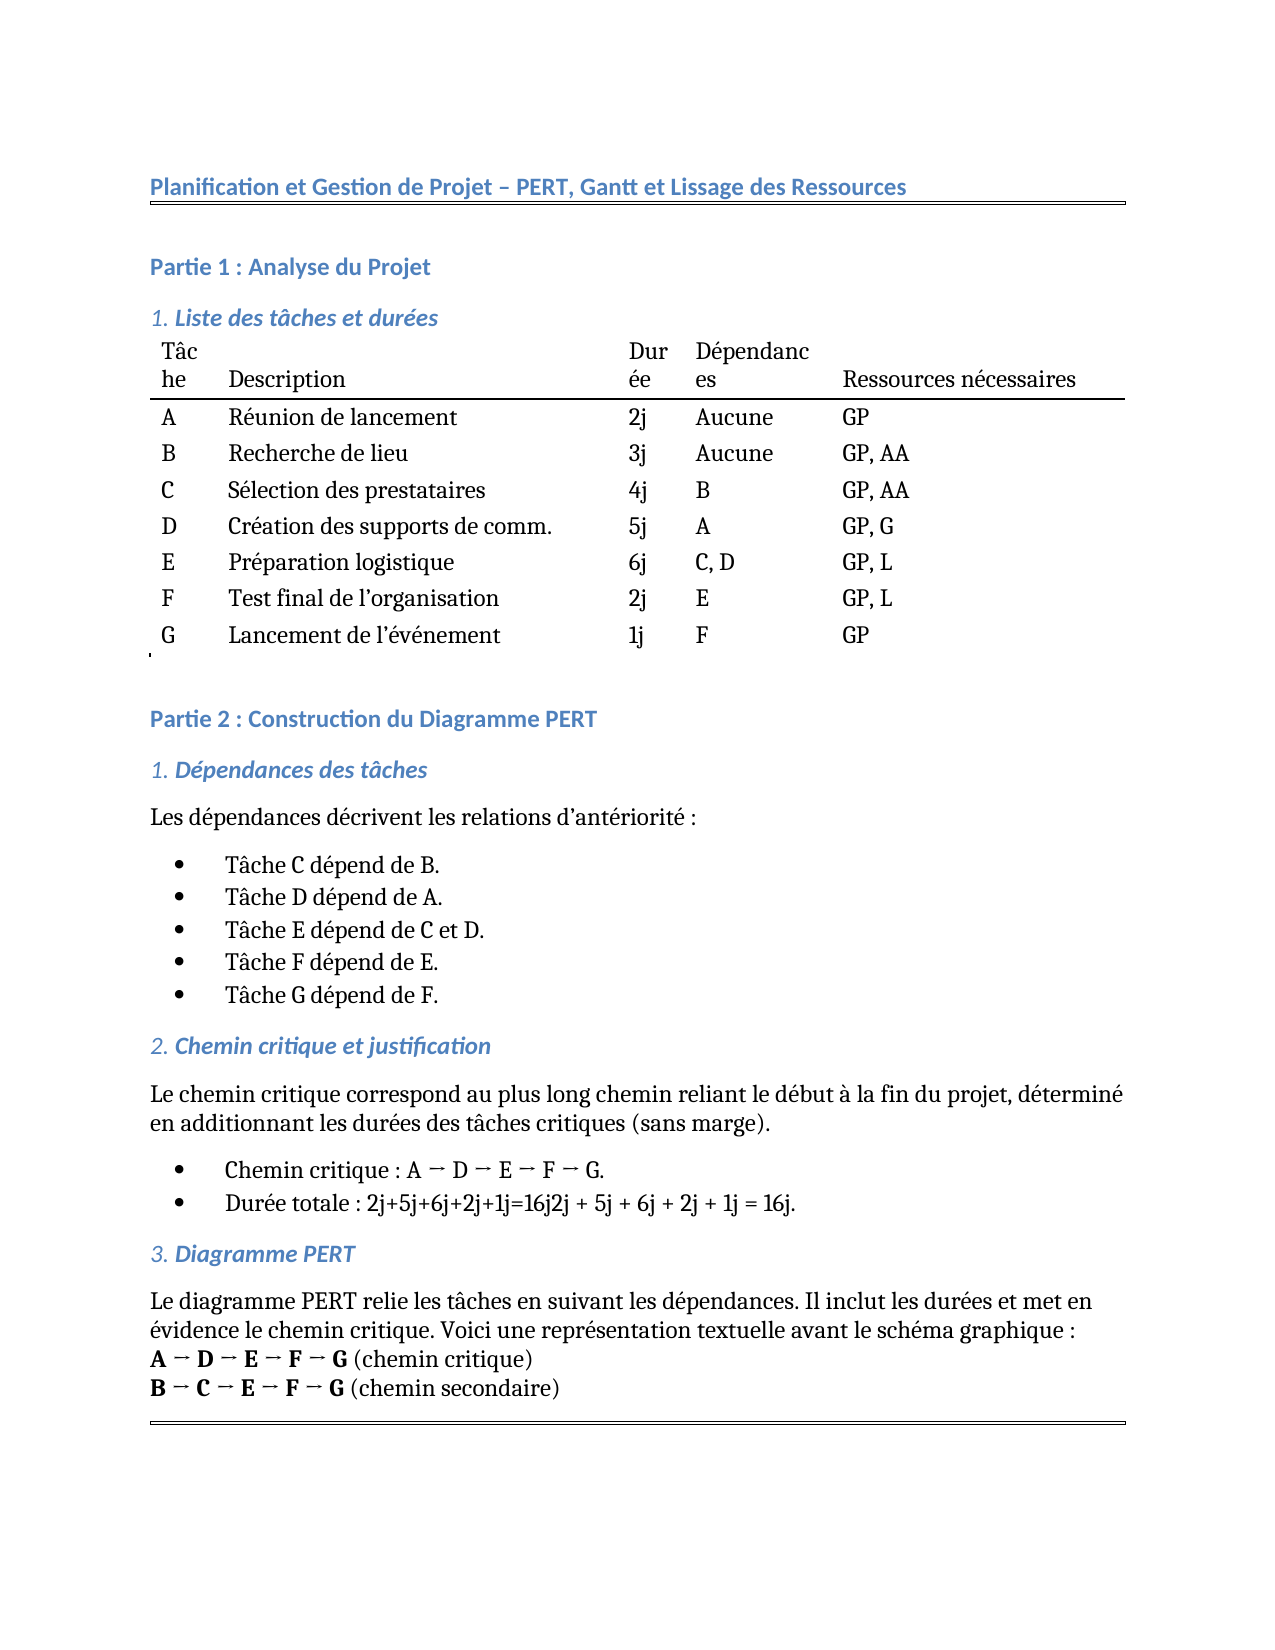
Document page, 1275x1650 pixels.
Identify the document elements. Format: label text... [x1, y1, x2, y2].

table_cell Aucune [684, 400, 831, 436]
table_cell Sélection des prestataires [217, 472, 617, 508]
table_cell Lancement de l’événement [217, 617, 617, 653]
text Le chemin critique correspond au plus long chemin reliant le début à la fin du projet, déterminé en additionnant les durées des tâches critiques (sans marge). [150, 1080, 1125, 1137]
table_cell A [150, 400, 217, 436]
table_cell GP, AA [831, 436, 1125, 472]
list Tâche E dépend de C et D. [175, 916, 1125, 944]
subtitle 2. Chemin critique et justification [150, 1030, 1125, 1061]
table_cell E [150, 544, 217, 581]
table_header Dépendances [684, 333, 831, 398]
table_cell GP [831, 400, 1125, 436]
list Tâche C dépend de B. [175, 851, 1125, 879]
table_header Description [217, 333, 617, 398]
subtitle Partie 1 : Analyse du Projet [150, 251, 1125, 281]
table_header Ressources nécessaires [831, 333, 1125, 398]
table_cell 1j [618, 617, 684, 653]
table_cell 5j [618, 508, 684, 544]
table_cell 2j [618, 581, 684, 617]
table_cell Préparation logistique [217, 544, 617, 581]
table_cell F [150, 581, 217, 617]
table_cell Test final de l’organisation [217, 581, 617, 617]
table_cell Recherche de lieu [217, 436, 617, 472]
table_cell GP, L [831, 581, 1125, 617]
table_cell G [150, 617, 217, 653]
table_cell C [150, 472, 217, 508]
table_cell GP [831, 617, 1125, 653]
table_cell Réunion de lancement [217, 400, 617, 436]
subtitle 1. Liste des tâches et durées [150, 302, 1125, 333]
table_cell GP, L [831, 544, 1125, 581]
list Tâche D dépend de A. [175, 883, 1125, 912]
text Les dépendances décrivent les relations d’antériorité : [150, 803, 1125, 832]
table_cell A [684, 508, 831, 544]
table_cell 2j [618, 400, 684, 436]
table_header Durée [618, 333, 684, 398]
table_cell C, D [684, 544, 831, 581]
subtitle 3. Diagramme PERT [150, 1238, 1125, 1268]
table_cell 4j [618, 472, 684, 508]
list Tâche F dépend de E. [175, 948, 1125, 977]
table_cell Aucune [684, 436, 831, 472]
table_cell GP, AA [831, 472, 1125, 508]
table_header Tâche [150, 333, 217, 398]
table_cell GP, G [831, 508, 1125, 544]
table_cell F [684, 617, 831, 653]
list Durée totale : 2j+5j+6j+2j+1j=16j2j + 5j + 6j + 2j + 1j = 16j. [175, 1188, 1125, 1217]
subtitle Partie 2 : Construction du Diagramme PERT [150, 703, 1125, 733]
list Tâche G dépend de F. [175, 981, 1125, 1009]
table_cell B [684, 472, 831, 508]
list Chemin critique : A → D → E → F → G. [175, 1156, 1125, 1185]
text Le diagramme PERT relie les tâches en suivant les dépendances. Il inclut les durées et met en évidence le chemin critique. Voici une représentation textuelle avant le schéma graphique : A → D → E → F → G (chemin critique) B → C → E → F → G (chemin secondaire) [150, 1287, 1125, 1402]
subtitle Planification et Gestion de Projet – PERT, Gantt et Lissage des Ressources [150, 171, 1125, 201]
table_cell B [150, 436, 217, 472]
subtitle 1. Dépendances des tâches [150, 754, 1125, 784]
table_cell E [684, 581, 831, 617]
table_cell Création des supports de comm. [217, 508, 617, 544]
table_cell 3j [618, 436, 684, 472]
table_cell 6j [618, 544, 684, 581]
table_cell D [150, 508, 217, 544]
